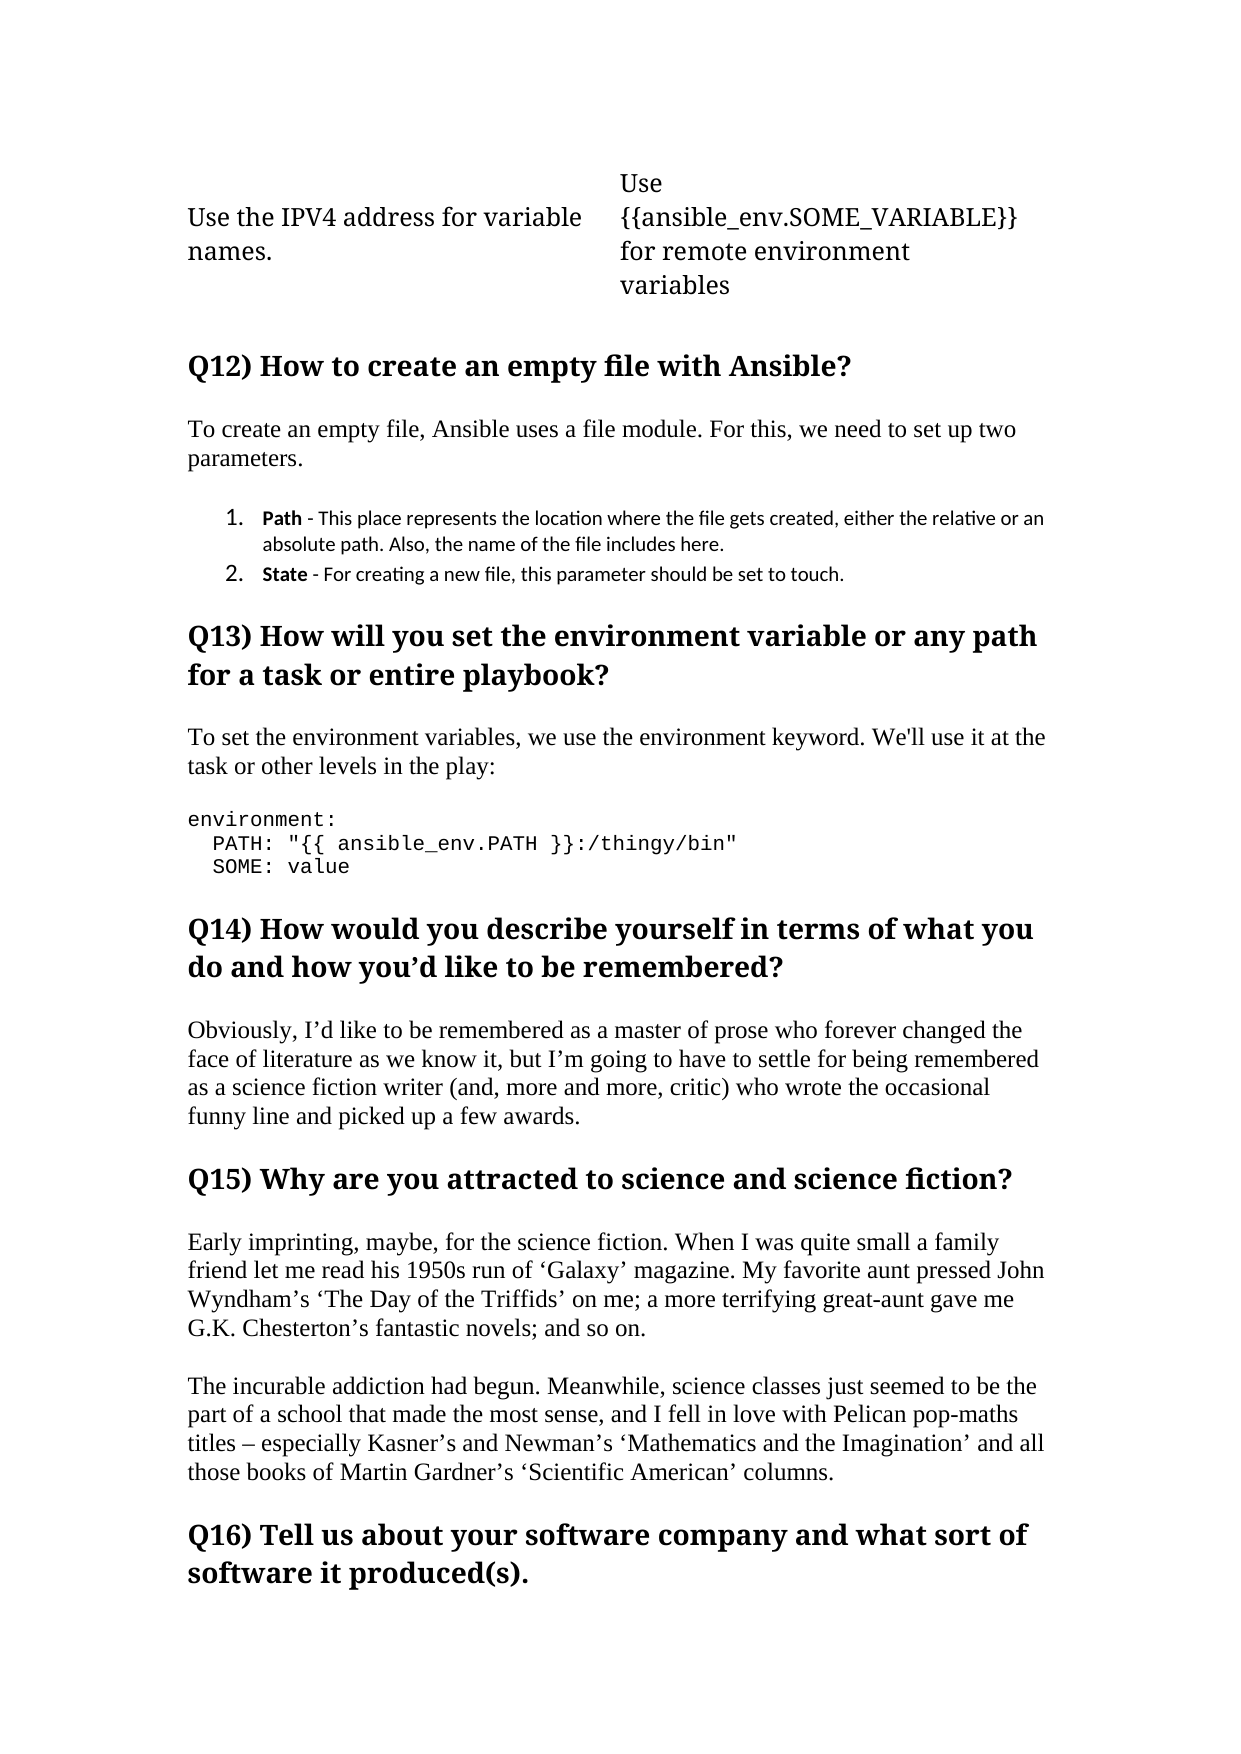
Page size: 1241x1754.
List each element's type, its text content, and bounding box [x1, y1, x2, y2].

text To create an empty file, Ansible uses a file module. For this, we need to set up two parameters. [187, 414, 1053, 472]
subtitle Q16) Tell us about your software company and what sort of software it produced(s). [187, 1515, 1053, 1592]
text The incurable addiction had begun. Meanwhile, science classes just seemed to be the part of a school that made the most sense, and I fell in love with Pelican pop-maths titles – especially Kasner’s and Newman’s ‘Mathematics and the Imagination’ and all those books of Martin Gardner’s ‘Scientific American’ columns. [187, 1371, 1053, 1486]
subtitle Q13) How will you set the environment variable or any path for a task or entire playbook? [187, 616, 1053, 693]
subtitle Q12) How to create an empty file with Ansible? [187, 347, 1053, 385]
subtitle Q15) Why are you attracted to science and science fiction? [187, 1159, 1053, 1197]
text Obviously, I’d like to be remembered as a master of prose who forever changed the face of literature as we know it, but I’m going to have to settle for being remembered as a science fiction writer (and, more and more, critic) who wrote the occasional funny line and picked up a few awards. [187, 1015, 1053, 1130]
table_cell Use the IPV4 address for variable names. [172, 150, 604, 317]
text PATH: "{{ ansible_env.PATH }}:/thingy/bin" [187, 833, 1053, 856]
subtitle Q14) How would you describe yourself in terms of what you do and how you’d like to be remembered? [187, 909, 1053, 986]
table_cell Use {{ansible_env.SOME_VARIABLE}} for remote environment variables [604, 150, 1037, 317]
list State - For creating a new file, this parameter should be set to touch. [225, 557, 1053, 587]
list Path - This place represents the location where the file gets created, either the relative or an absolute path. Also, the name of the file includes here. [225, 501, 1053, 557]
text Early imprinting, maybe, for the science fiction. When I was quite small a family friend let me read his 1950s run of ‘Galaxy’ magazine. My favorite aunt pressed John Wyndham’s ‘The Day of the Triffids’ on me; a more terrifying great-aunt gave me G.K. Chesterton’s fantastic novels; and so on. [187, 1227, 1053, 1342]
text To set the environment variables, we use the environment keyword. We'll use it at the task or other levels in the play: [187, 722, 1053, 780]
text environment: [187, 809, 1053, 833]
text SOME: value [187, 856, 1053, 880]
